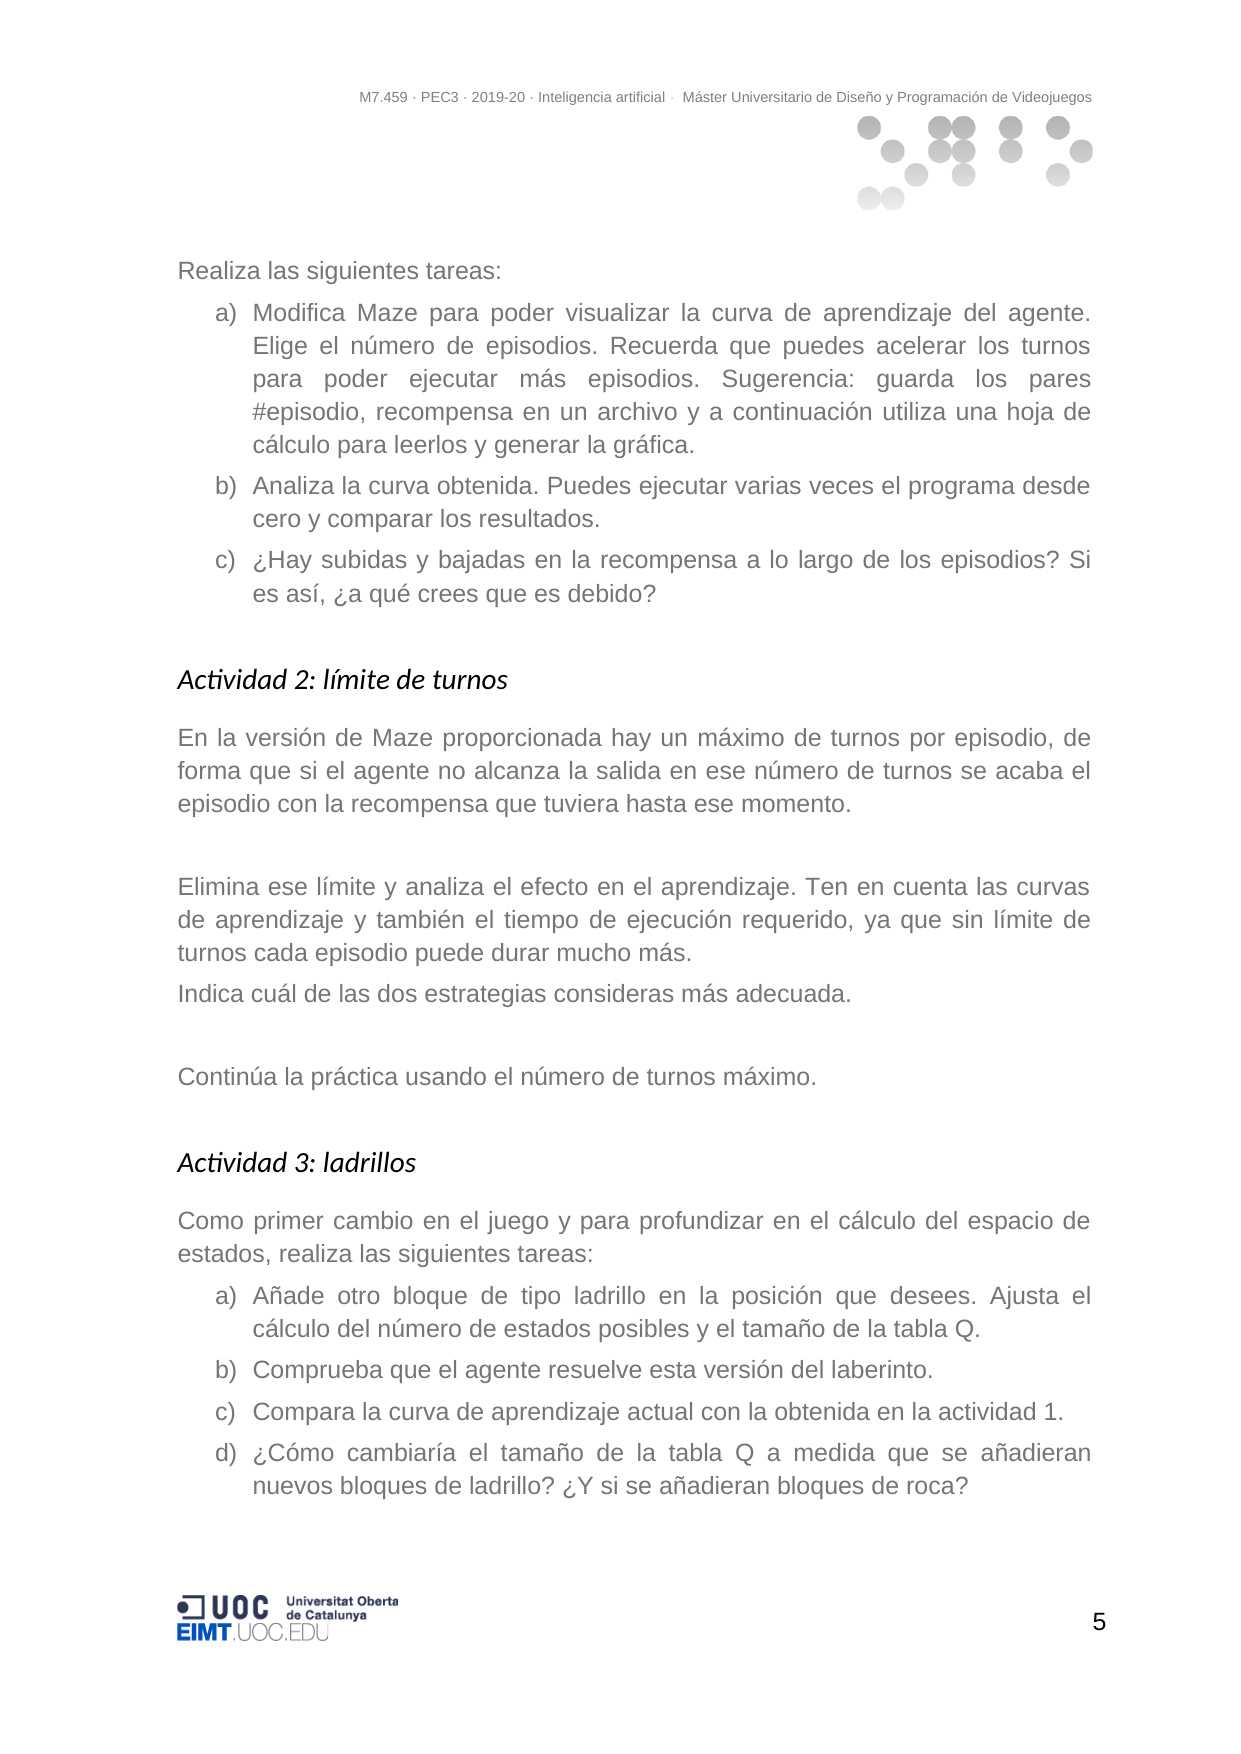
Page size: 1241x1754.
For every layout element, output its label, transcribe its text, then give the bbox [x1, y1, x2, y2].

list Modifica Maze para poder visualizar la curva de aprendizaje del agente. Elige el número de episodios. Recuerda que puedes acelerar los turnos para poder ejecutar más episodios. Sugerencia: guarda los pares #episodio, recompensa en un archivo y a continuación utiliza una hoja de cálculo para leerlos y generar la gráfica. [215, 298, 1092, 458]
text Indica cuál de las dos estrategias consideras más adecuada. [177, 979, 1092, 1008]
text Actividad 2: límite de turnos [177, 661, 1092, 697]
list Compara la curva de aprendizaje actual con la obtenida en la actividad 1. [215, 1396, 1092, 1425]
text Continúa la práctica usando el número de turnos máximo. [177, 1062, 1092, 1091]
text Como primer cambio en el juego y para profundizar en el cálculo del espacio de estados, realiza las siguientes tareas: [177, 1206, 1092, 1268]
list Comprueba que el agente resuelve esta versión del laberinto. [215, 1355, 1092, 1384]
list ¿Hay subidas y bajadas en la recompensa a lo largo de los episodios? Si es así, ¿a qué crees que es debido? [215, 546, 1092, 607]
picture [857, 105, 1093, 222]
list ¿Cómo cambiaría el tamaño de la tabla Q a medida que se añadieran nuevos bloques de ladrillo? ¿Y si se añadieran bloques de roca? [215, 1438, 1092, 1499]
picture [177, 1623, 329, 1641]
text Elimina ese límite y analiza el efecto en el aprendizaje. Ten en cuenta las curvas de aprendizaje y también el tiempo de ejecución requerido, ya que sin límite de turnos cada episodio puede durar mucho más. [177, 872, 1092, 967]
list Analiza la curva obtenida. Puedes ejecutar varias veces el programa desde cero y comparar los resultados. [215, 471, 1092, 533]
text Realiza las siguientes tareas: [177, 256, 1092, 285]
picture [177, 1595, 398, 1622]
list Añade otro bloque de tipo ladrillo en la posición que desees. Ajusta el cálculo del número de estados posibles y el tamaño de la tabla Q. [215, 1281, 1092, 1342]
text Actividad 3: ladrillos [177, 1144, 1092, 1180]
text En la versión de Maze proporcionada hay un máximo de turnos por episodio, de forma que si el agente no alcanza la salida en ese número de turnos se acaba el episodio con la recompensa que tuviera hasta ese momento. [177, 723, 1092, 818]
